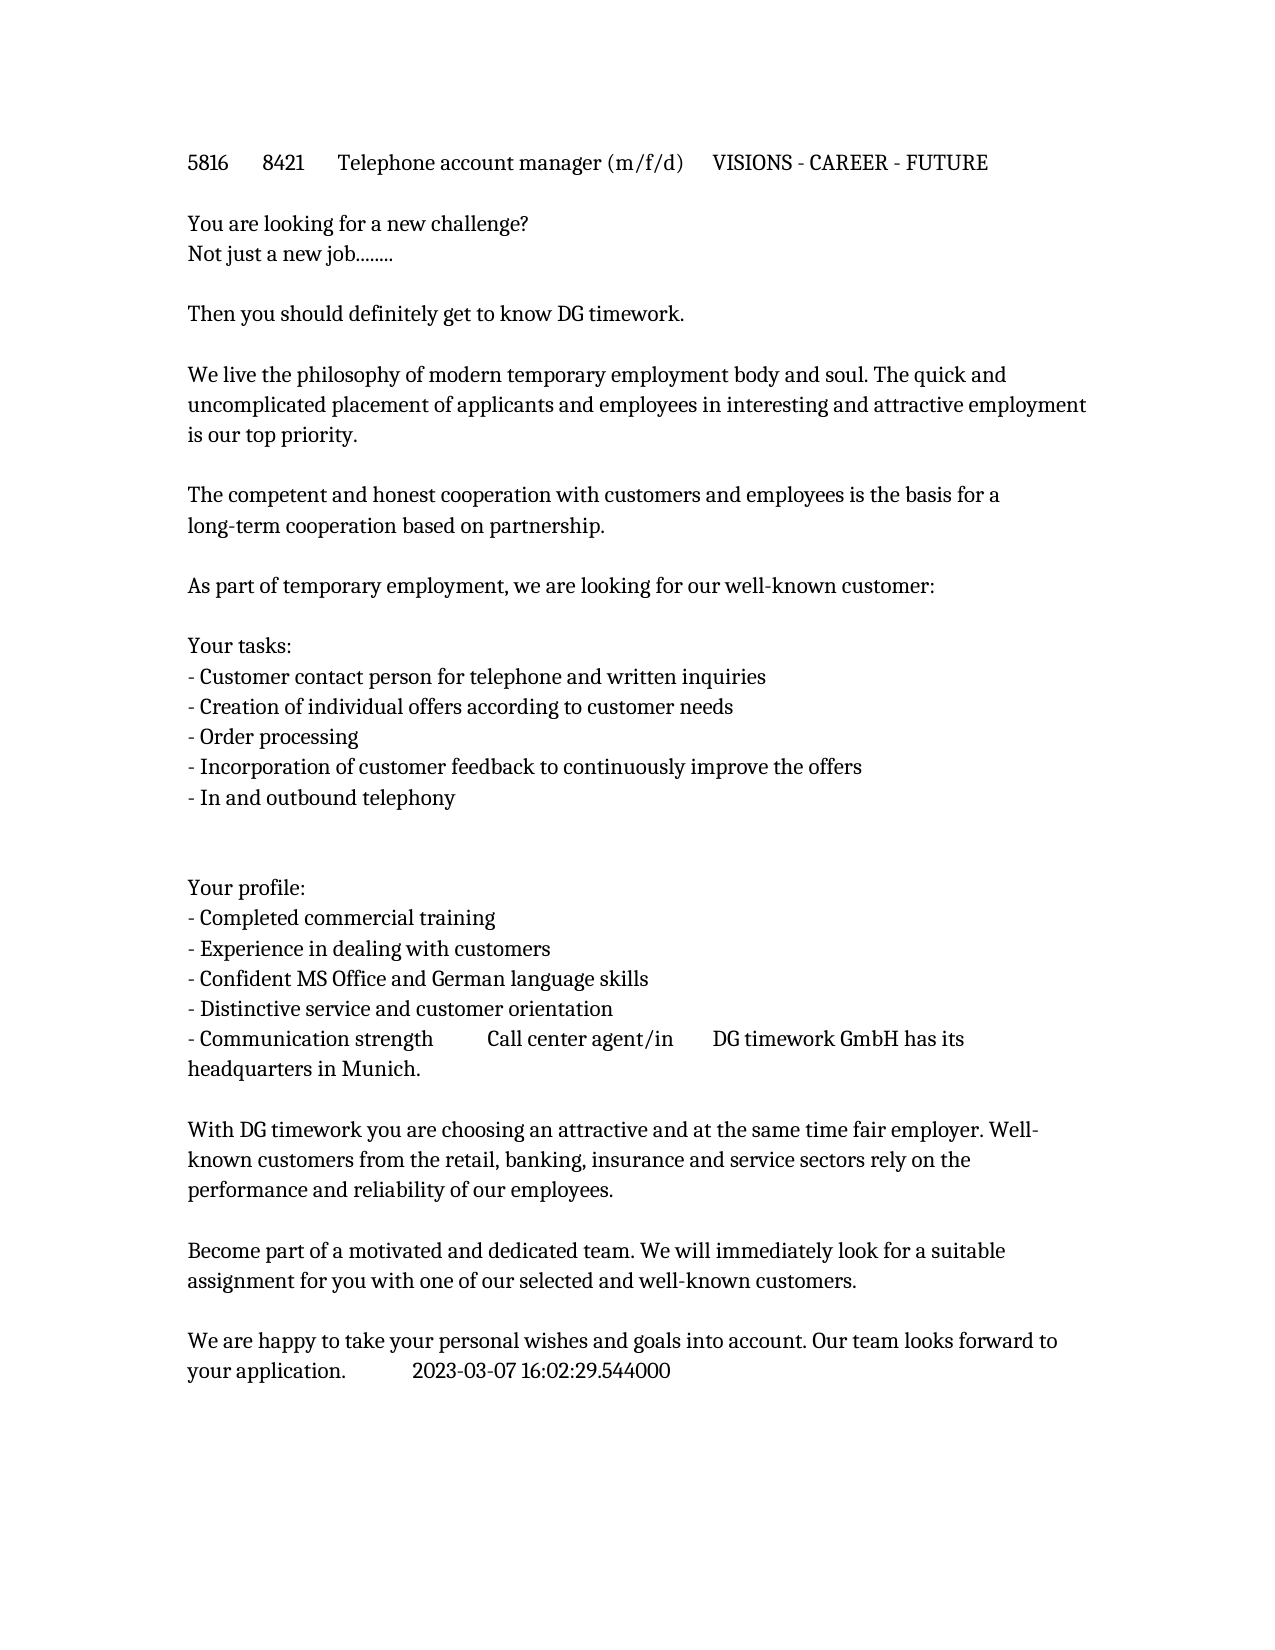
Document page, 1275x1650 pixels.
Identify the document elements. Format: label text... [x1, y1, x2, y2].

text 5816 8421 Telephone account manager (m/f/d) VISIONS - CAREER - FUTURE You are looking for a new challenge? Not just a new job........ Then you should definitely get to know DG timework. We live the philosophy of modern temporary employment body and soul. The quick and uncomplicated placement of applicants and employees in interesting and attractive employment is our top priority. The competent and honest cooperation with customers and employees is the basis for a long-term cooperation based on partnership. As part of temporary employment, we are looking for our well-known customer: Your tasks: - Customer contact person for telephone and written inquiries - Creation of individual offers according to customer needs - Order processing - Incorporation of customer feedback to continuously improve the offers - In and outbound telephony Your profile: - Completed commercial training - Experience in dealing with customers - Confident MS Office and German language skills - Distinctive service and customer orientation - Communication strength Call center agent/in DG timework GmbH has its headquarters in Munich. With DG timework you are choosing an attractive and at the same time fair employer. Well-known customers from the retail, banking, insurance and service sectors rely on the performance and reliability of our employees. Become part of a motivated and dedicated team. We will immediately look for a suitable assignment for you with one of our selected and well-known customers. We are happy to take your personal wishes and goals into account. Our team looks forward to your application. 2023-03-07 16:02:29.544000 [187, 150, 1087, 1415]
